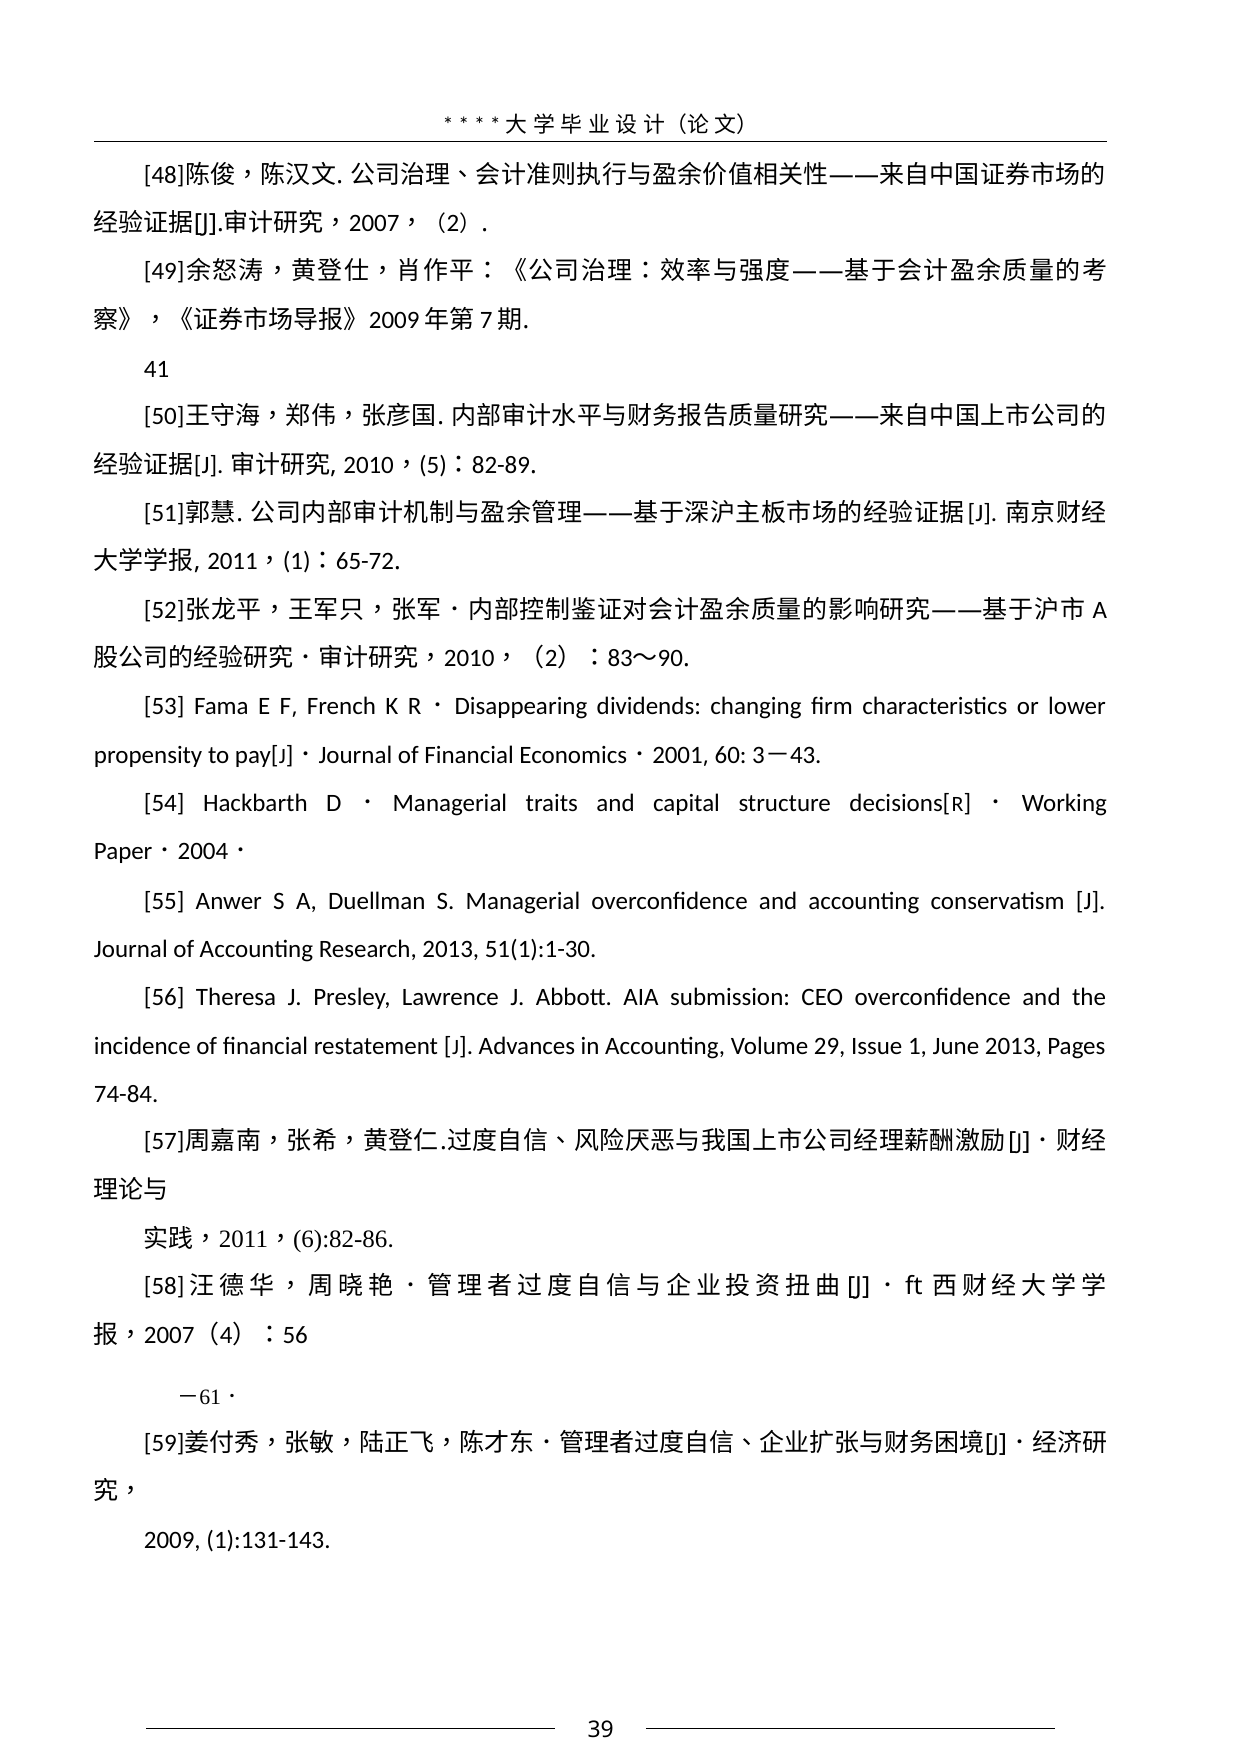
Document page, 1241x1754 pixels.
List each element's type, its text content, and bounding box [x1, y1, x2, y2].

text [56] Theresa J. Presley, Lawrence J. Abbott. AIA submission: CEO overconfidence and the incidence of financial restatement [J]. Advances in Accounting, Volume 29, Issue 1, June 2013, Pages 74-84. [94, 964, 1107, 1109]
text [49]余怒涛，黄登仕，肖作平：《公司治理：效率与强度——基于会计盈余质量的考察》，《证券市场导报》2009年第7期. [94, 239, 1107, 335]
text [51]郭慧. 公司内部审计机制与盈余管理——基于深沪主板市场的经验证据[J]. 南京财经大学学报, 2011，(1)：65-72. [94, 480, 1107, 577]
text [58]汪德华，周晓艳．管理者过度自信与企业投资扭曲[J]．ft西财经大学学报，2007（4）：56 [94, 1254, 1107, 1350]
text [48]陈俊，陈汉文. 公司治理、会计准则执行与盈余价值相关性——来自中国证券市场的经验证据[J].审计研究，2007，（2）. [94, 142, 1107, 239]
text [52]张龙平，王军只，张军．内部控制鉴证对会计盈余质量的影响研究——基于沪市A股公司的经验研究．审计研究，2010，（2）：83～90. [94, 577, 1107, 674]
text [53] Fama E F, French K R．Disappearing dividends: changing firm characteristics or lower propensity to pay[J]．Journal of Financial Economics．2001, 60: 3－43. [94, 674, 1107, 770]
text [59]姜付秀，张敏，陆正飞，陈才东．管理者过度自信、企业扩张与财务困境[J]．经济研究， [94, 1410, 1107, 1507]
text [57]周嘉南，张希，黄登仁.过度自信、风险厌恶与我国上市公司经理薪酬激励[J]．财经理论与 [94, 1109, 1107, 1205]
text 41 [94, 335, 1107, 384]
text 2009, (1):131-143. [94, 1507, 1107, 1555]
text －61． [177, 1362, 1107, 1410]
text 实践，2011，(6):82-86. [94, 1205, 1107, 1254]
text [55] Anwer S A, Duellman S. Managerial overconfidence and accounting conservatism [J]. Journal of Accounting Research, 2013, 51(1):1-30. [94, 867, 1107, 964]
text [54] Hackbarth D．Managerial traits and capital structure decisions[R]．Working Paper．2004． [94, 770, 1107, 867]
text [50]王守海，郑伟，张彦国. 内部审计水平与财务报告质量研究——来自中国上市公司的经验证据[J]. 审计研究, 2010，(5)：82-89. [94, 384, 1107, 480]
